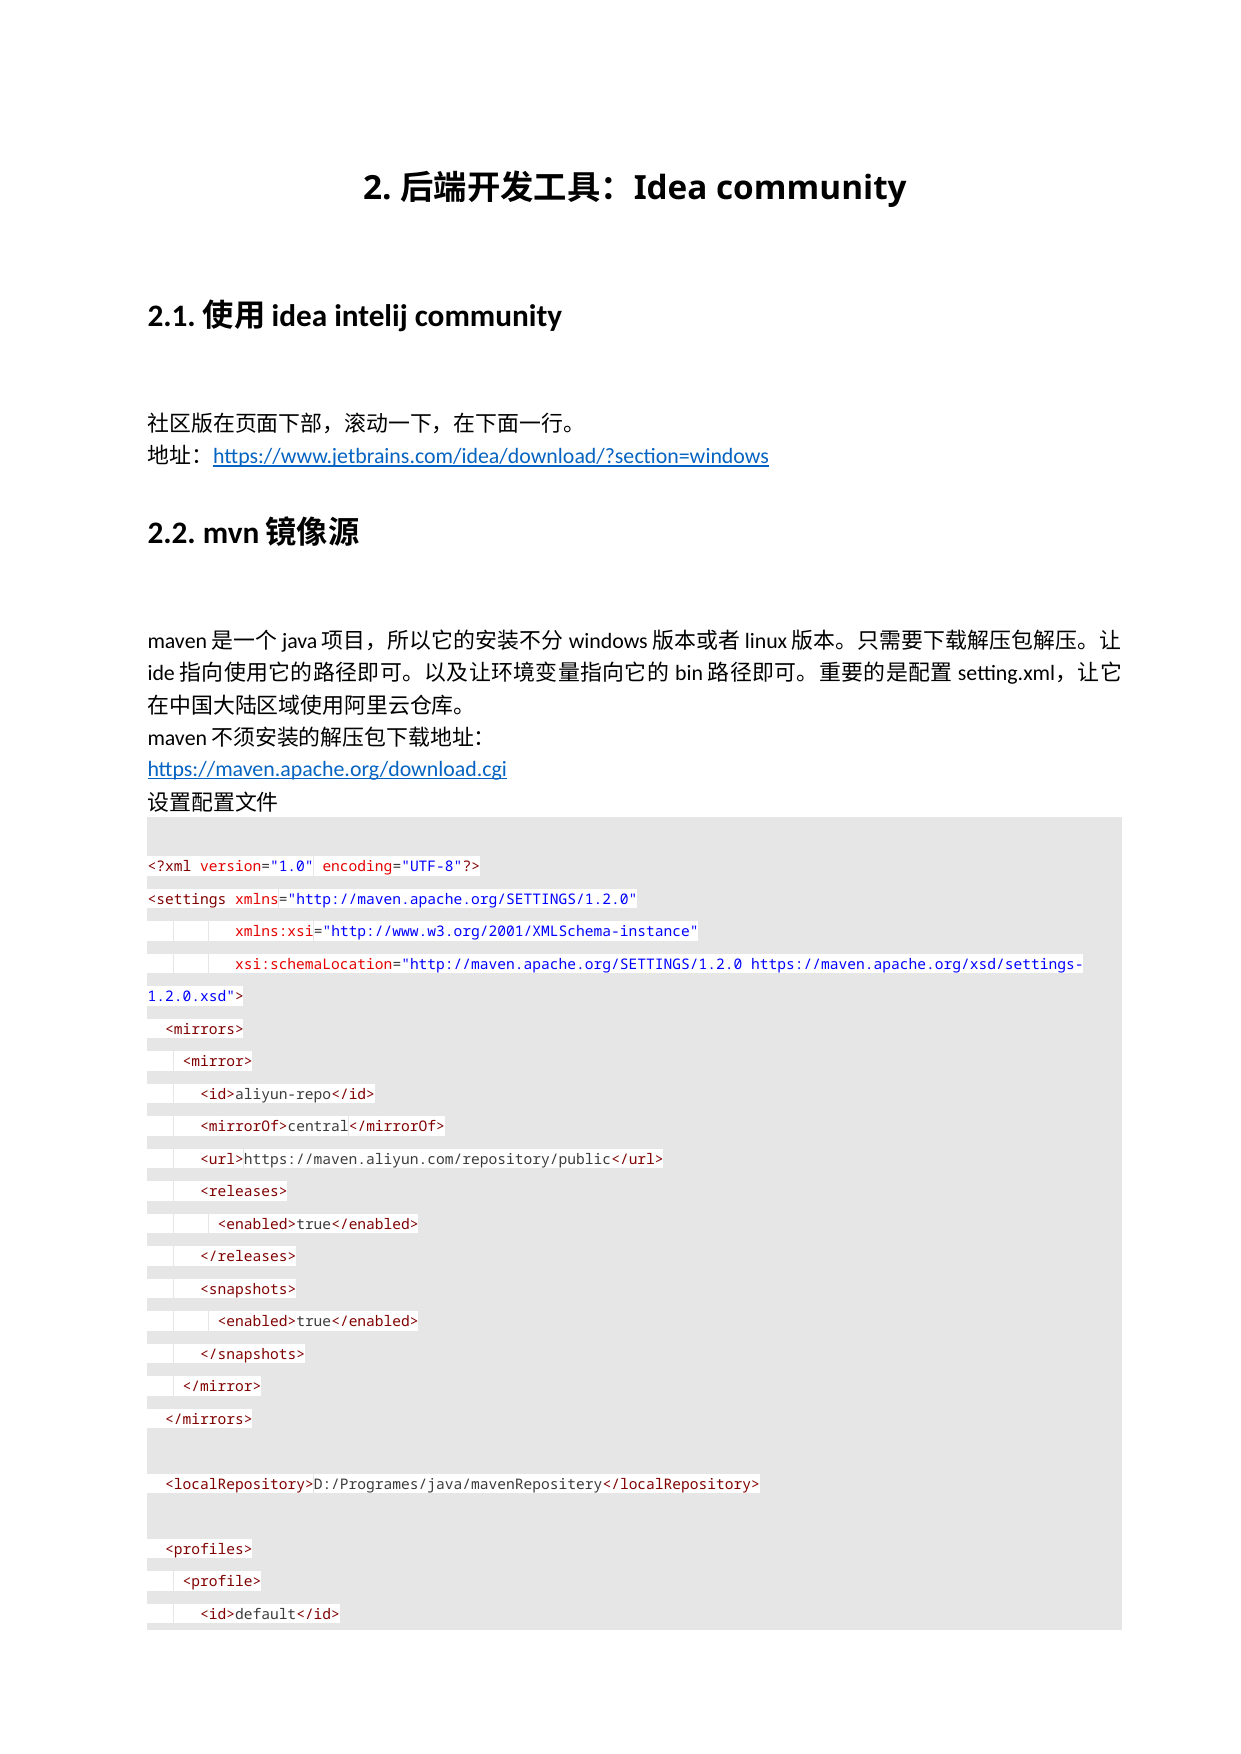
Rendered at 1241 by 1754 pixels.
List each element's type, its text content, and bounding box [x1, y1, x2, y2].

text <enabled>true</enabled> [147, 1207, 1122, 1240]
text xmlns:xsi="http://www.w3.org/2001/XMLSchema-instance" [147, 915, 1122, 947]
text <enabled>true</enabled> [147, 1305, 1122, 1337]
subtitle 使用idea intelij community [147, 280, 1122, 345]
text <snapshots> [147, 1272, 1122, 1305]
text <url>https://maven.aliyun.com/repository/public</url> [147, 1142, 1122, 1175]
text xsi:schemaLocation="http://maven.apache.org/SETTINGS/1.2.0 https://maven.apache.org/xsd/settings-1.2.0.xsd"> [147, 947, 1122, 1012]
text </snapshots> [147, 1337, 1122, 1370]
text </mirror> [147, 1370, 1122, 1402]
text 地址：https://www.jetbrains.com/idea/download/?section=windows [147, 438, 1122, 470]
text <profile> [147, 1565, 1122, 1597]
text maven不须安装的解压包下载地址： [147, 720, 1122, 752]
text <id>default</id> [147, 1597, 1122, 1630]
text <mirrorOf>central</mirrorOf> [147, 1110, 1122, 1142]
text <localRepository>D:/Programes/java/mavenRepositery</localRepository> [147, 1467, 1122, 1500]
subtitle 后端开发工具：Idea community [147, 153, 1122, 218]
text </releases> [147, 1240, 1122, 1272]
text <id>aliyun-repo</id> [147, 1077, 1122, 1110]
text <?xml version="1.0" encoding="UTF-8"?> [147, 850, 1122, 882]
subtitle mvn镜像源 [147, 497, 1122, 562]
text <mirror> [147, 1045, 1122, 1077]
text </mirrors> [147, 1402, 1122, 1435]
text 社区版在页面下部，滚动一下，在下面一行。 [147, 405, 1122, 438]
text <releases> [147, 1175, 1122, 1207]
text https://maven.apache.org/download.cgi [147, 752, 1122, 785]
text 设置配置文件 [147, 785, 1122, 817]
text maven是一个java项目，所以它的安装不分windows版本或者linux版本。只需要下载解压包解压。让ide指向使用它的路径即可。以及让环境变量指向它的bin路径即可。重要的是配置setting.xml，让它在中国大陆区域使用阿里云仓库。 [147, 622, 1122, 720]
text <profiles> [147, 1532, 1122, 1565]
text <settings xmlns="http://maven.apache.org/SETTINGS/1.2.0" [147, 882, 1122, 915]
text <mirrors> [147, 1012, 1122, 1045]
